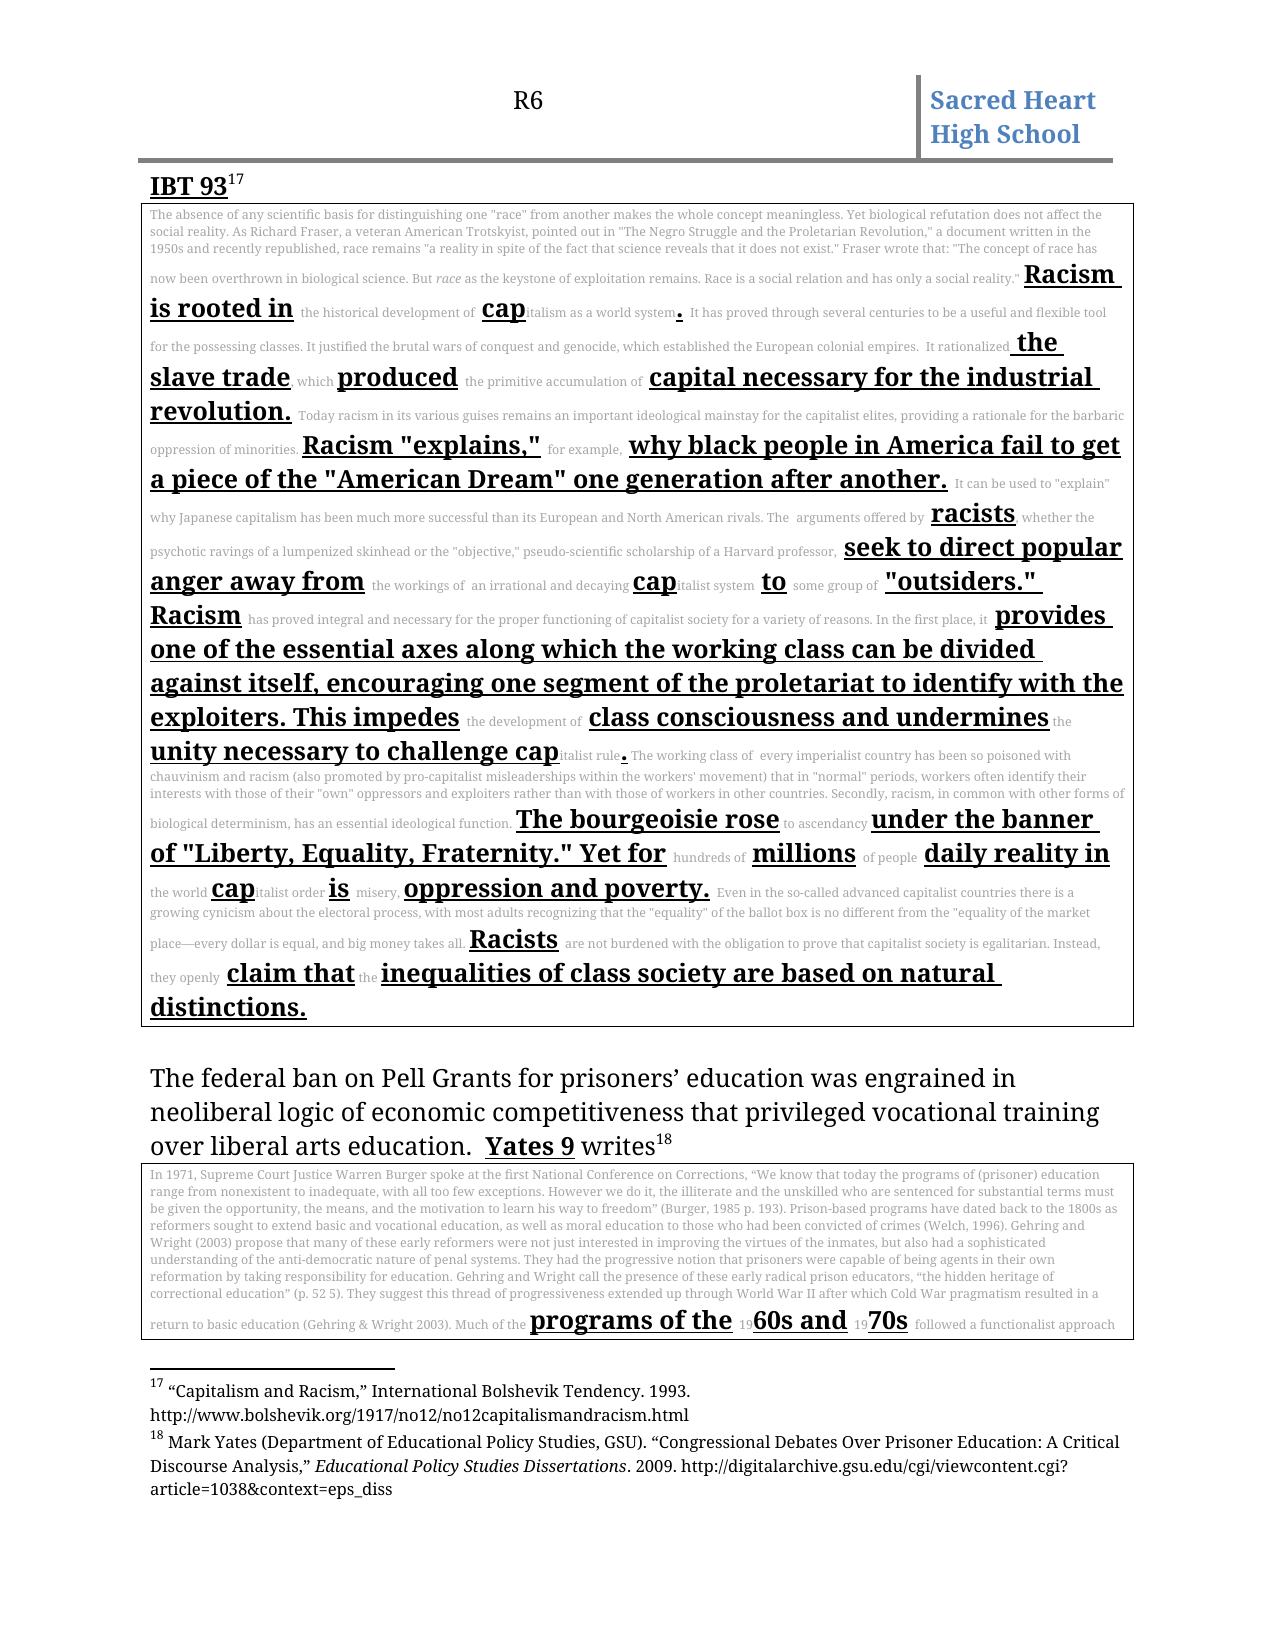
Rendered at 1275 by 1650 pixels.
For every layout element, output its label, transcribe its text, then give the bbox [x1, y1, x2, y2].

text IBT 93 [150, 168, 1125, 203]
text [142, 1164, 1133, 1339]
text The federal ban on Pell Grants for prisoners’ education was engrained in neoliberal logic of economic competitiveness that privileged vocational training over liberal arts education. Yates 9 writes [150, 1061, 1125, 1163]
text The absence of any scientific basis for distinguishing one "race" from another makes the whole concept meaningless. Yet biological refutation does not affect the social reality. As Richard Fraser, a veteran American Trotskyist, pointed out in "The Negro Struggle and the Proletarian Revolution," a document written in the 1950s and recently republished, race remains "a reality in spite of the fact that science reveals that it does not exist." Fraser wrote that: "The concept of race has now been overthrown in biological science. But race as the keystone of exploitation remains. Race is a social relation and has only a social reality." Racism is rooted in the historical development of capitalism as a world system. It has proved through several centuries to be a useful and flexible tool for the possessing classes. It justified the brutal wars of conquest and genocide, which established the European colonial empires. It rationalized the slave trade, which produced the primitive accumulation of capital necessary for the industrial revolution. Today racism in its various guises remains an important ideological mainstay for the capitalist elites, providing a rationale for the barbaric oppression of minorities. Racism "explains," for example, why black people in America fail to get a piece of the "American Dream" one generation after another. It can be used to "explain" why Japanese capitalism has been much more successful than its European and North American rivals. The arguments offered by racists, whether the psychotic ravings of a lumpenized skinhead or the "objective," pseudo-scientific scholarship of a Harvard professor, seek to direct popular anger away from the workings of an irrational and decaying capitalist system to some group of "outsiders." Racism has proved integral and necessary for the proper functioning of capitalist society for a variety of reasons. In the first place, it provides one of the essential axes along which the working class can be divided against itself, encouraging one segment of the proletariat to identify with the exploiters. This impedes the development of class consciousness and undermines the unity necessary to challenge capitalist rule. The working class of every imperialist country has been so poisoned with chauvinism and racism (also promoted by pro-capitalist misleaderships within the workers' movement) that in "normal" periods, workers often identify their interests with those of their "own" oppressors and exploiters rather than with those of workers in other countries. Secondly, racism, in common with other forms of biological determinism, has an essential ideological function. The bourgeoisie rose to ascendancy under the banner of "Liberty, Equality, Fraternity." Yet for hundreds of millions of people daily reality in the world capitalist order is misery, oppression and poverty. Even in the so-called advanced capitalist countries there is a growing cynicism about the electoral process, with most adults recognizing that the "equality" of the ballot box is no different from the "equality of the market place—every dollar is equal, and big money takes all. Racists are not burdened with the obligation to prove that capitalist society is egalitarian. Instead, they openly claim that the inequalities of class society are based on natural distinctions. [142, 204, 1133, 1026]
